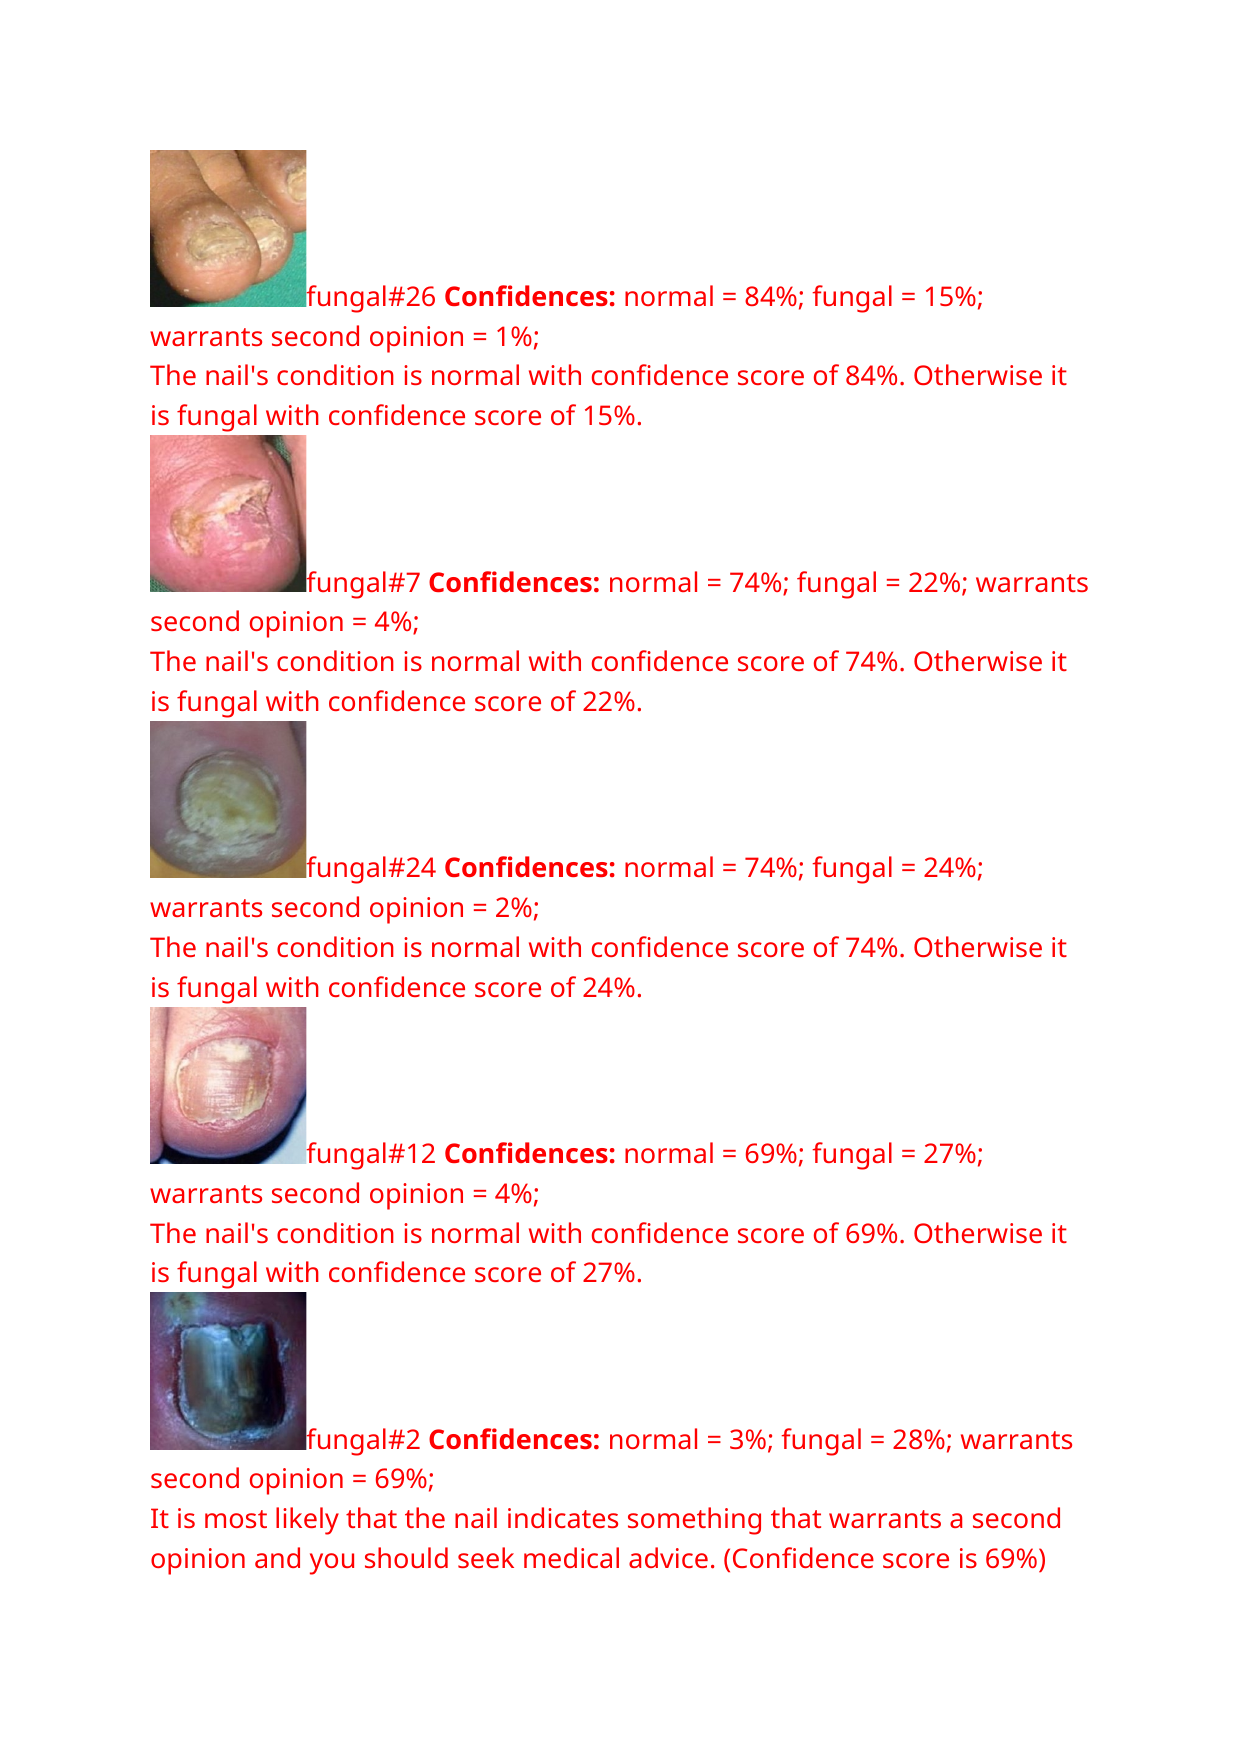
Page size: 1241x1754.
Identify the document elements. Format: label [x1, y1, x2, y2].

picture [150, 150, 307, 307]
picture [150, 1007, 307, 1164]
text [150, 150, 1090, 1576]
picture [150, 1292, 307, 1450]
picture [150, 721, 307, 878]
picture [150, 435, 307, 592]
